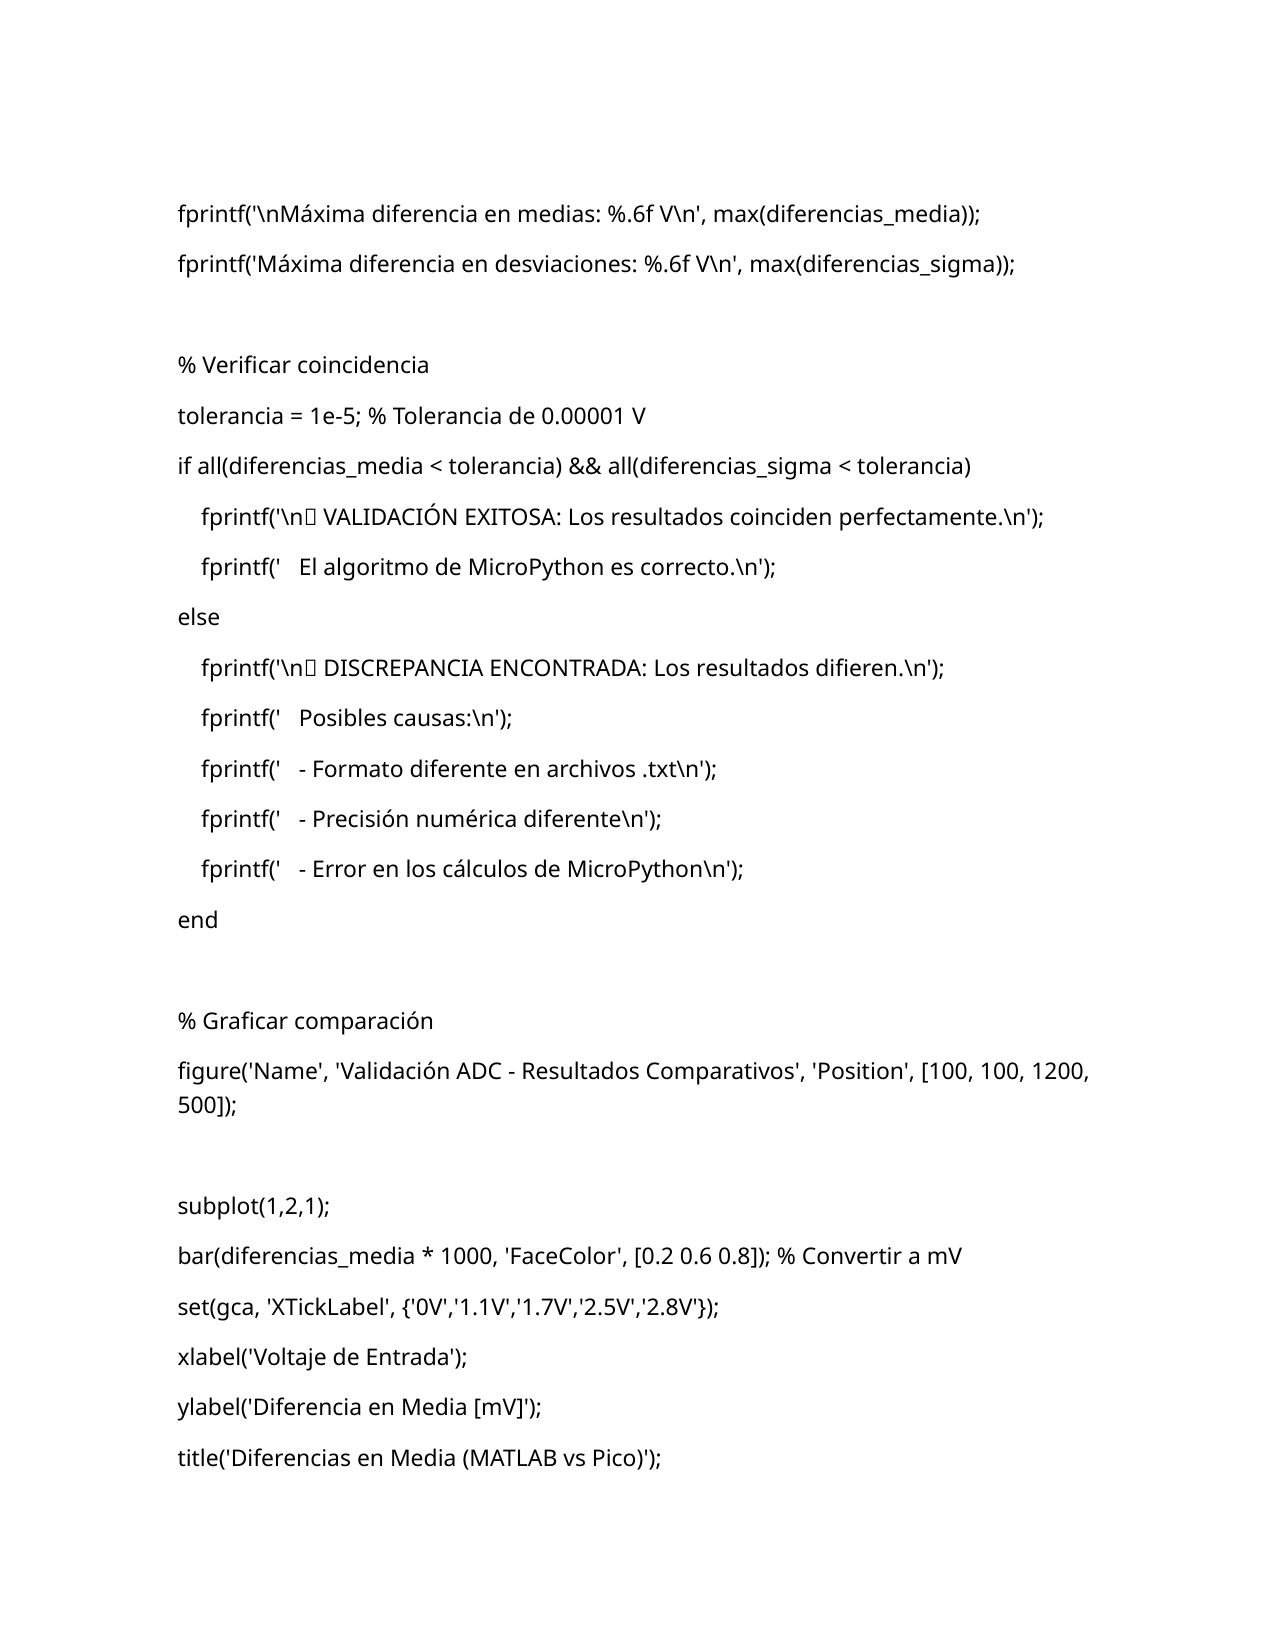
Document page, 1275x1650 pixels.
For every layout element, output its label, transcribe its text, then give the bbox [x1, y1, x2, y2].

text fprintf(' - Precisión numérica diferente\n'); [177, 803, 1098, 834]
text fprintf('\n✅ VALIDACIÓN EXITOSA: Los resultados coinciden perfectamente.\n'); [177, 501, 1098, 532]
text fprintf('Máxima diferencia en desviaciones: %.6f V\n', max(diferencias_sigma)); [177, 248, 1098, 280]
text bar(diferencias_media * 1000, 'FaceColor', [0.2 0.6 0.8]); % Convertir a mV [177, 1240, 1098, 1271]
text fprintf(' Posibles causas:\n'); [177, 702, 1098, 733]
text fprintf(' - Error en los cálculos de MicroPython\n'); [177, 853, 1098, 885]
text fprintf(' - Formato diferente en archivos .txt\n'); [177, 753, 1098, 784]
text xlabel('Voltaje de Entrada'); [177, 1341, 1098, 1372]
text else [177, 601, 1098, 633]
text fprintf('\nMáxima diferencia en medias: %.6f V\n', max(diferencias_media)); [177, 198, 1098, 229]
text ylabel('Diferencia en Media [mV]'); [177, 1391, 1098, 1423]
text if all(diferencias_media < tolerancia) && all(diferencias_sigma < tolerancia) [177, 450, 1098, 481]
text % Graficar comparación [177, 1005, 1098, 1036]
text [177, 1291, 1098, 1322]
text end [177, 904, 1098, 935]
text fprintf('\n❌ DISCREPANCIA ENCONTRADA: Los resultados difieren.\n'); [177, 652, 1098, 683]
text % Verificar coincidencia [177, 349, 1098, 381]
text title('Diferencias en Media (MATLAB vs Pico)'); [177, 1442, 1098, 1473]
text figure('Name', 'Validación ADC - Resultados Comparativos', 'Position', [100, 100, 1200, 500]); [177, 1055, 1098, 1120]
text subplot(1,2,1); [177, 1190, 1098, 1221]
text tolerancia = 1e-5; % Tolerancia de 0.00001 V [177, 400, 1098, 431]
text fprintf(' El algoritmo de MicroPython es correcto.\n'); [177, 551, 1098, 582]
